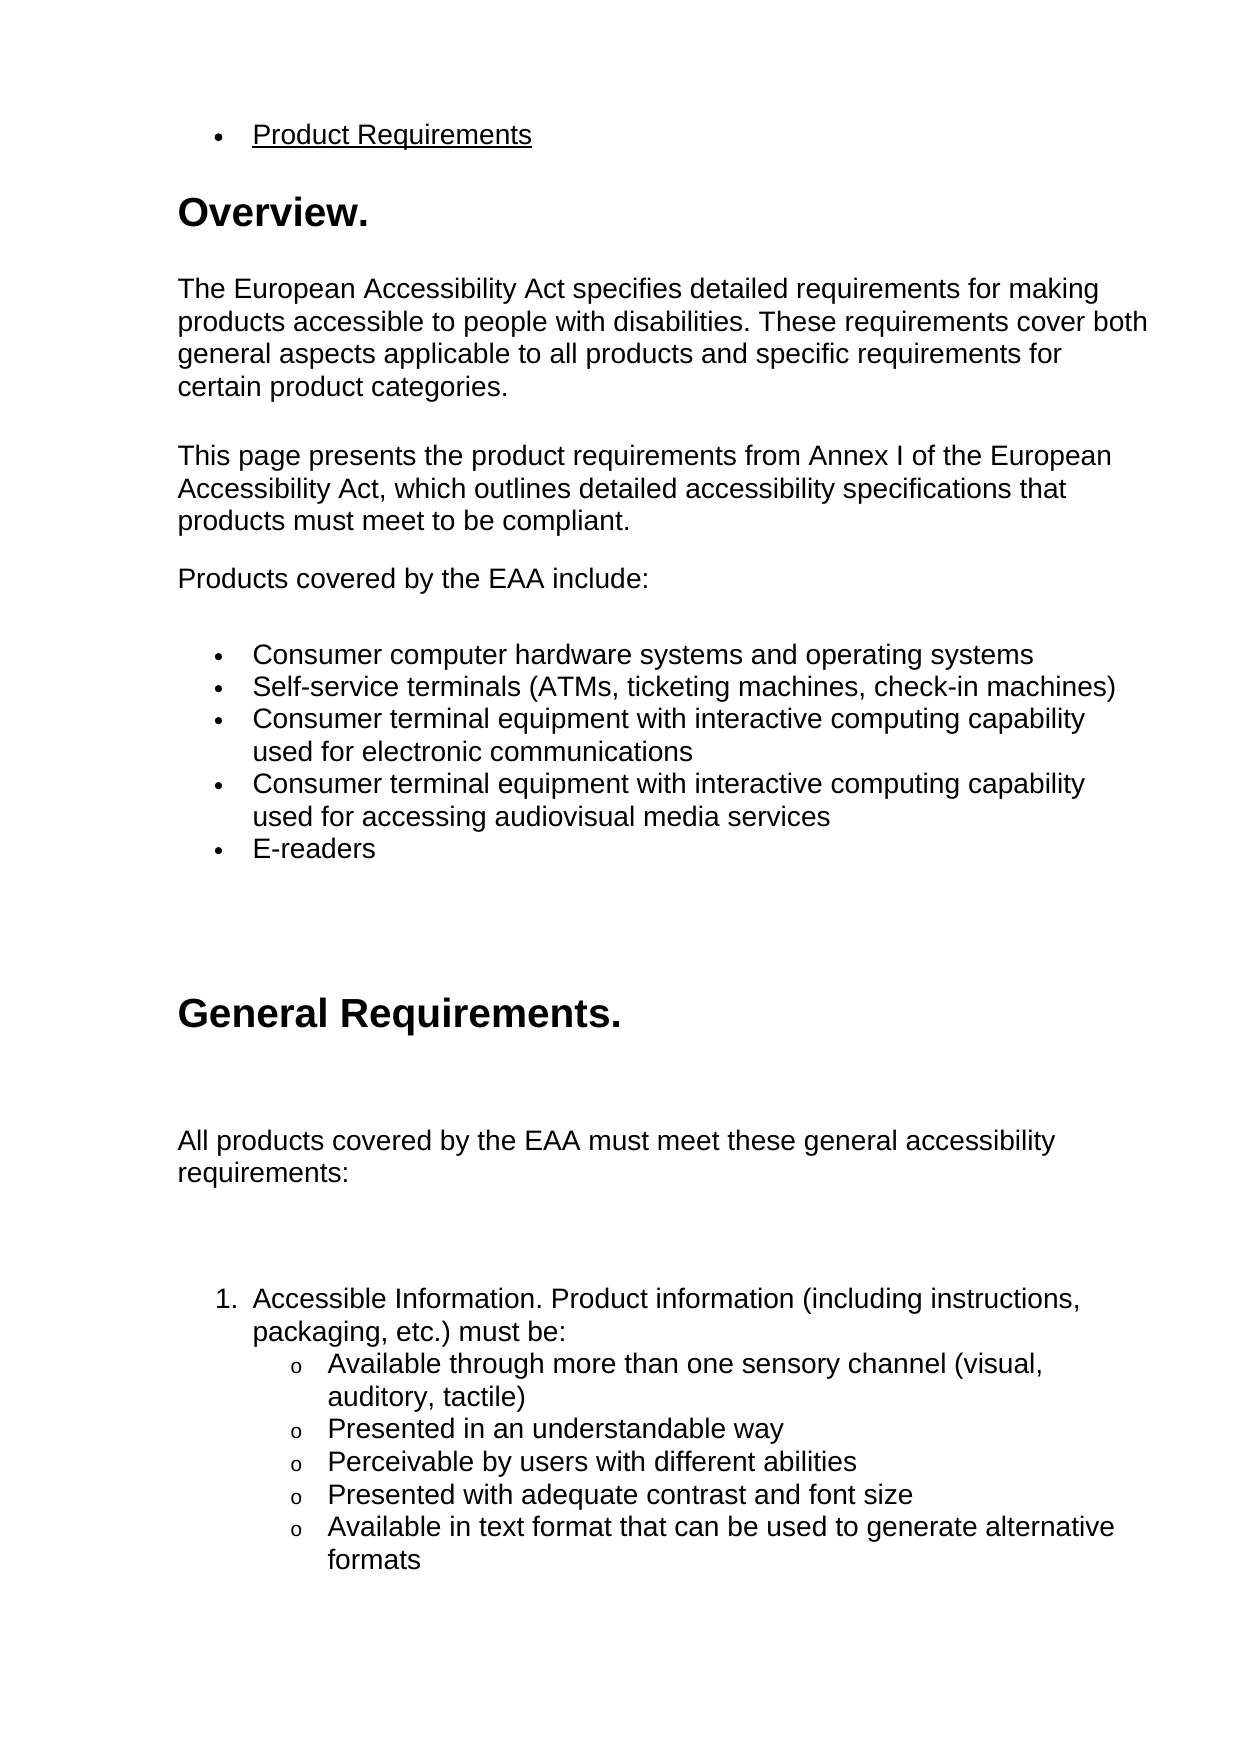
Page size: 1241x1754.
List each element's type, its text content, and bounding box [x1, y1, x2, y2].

text The European Accessibility Act specifies detailed requirements for making products accessible to people with disabilities. These requirements cover both general aspects applicable to all products and specific requirements for certain product categories. [177, 272, 1152, 402]
list Self-service terminals (ATMs, ticketing machines, check-in machines) [215, 670, 1152, 702]
list Consumer terminal equipment with interactive computing capability used for accessing audiovisual media services [215, 767, 1152, 832]
list Consumer computer hardware systems and operating systems [215, 638, 1152, 670]
list Accessible Information. Product information (including instructions, packaging, etc.) must be: [215, 1282, 1152, 1347]
text General Requirements. [177, 989, 1152, 1036]
list Available in text format that can be used to generate alternative formats [290, 1510, 1152, 1575]
text All products covered by the EAA must meet these general accessibility requirements: [177, 1124, 1152, 1188]
list Presented in an understandable way [290, 1412, 1152, 1445]
list Presented with adequate contrast and font size [290, 1478, 1152, 1510]
list Perceivable by users with different abilities [290, 1445, 1152, 1478]
list E-readers [215, 832, 1152, 864]
text Products covered by the EAA include: [177, 562, 1152, 594]
list Available through more than one sensory channel (visual, auditory, tactile) [290, 1347, 1152, 1412]
text This page presents the product requirements from Annex I of the European Accessibility Act, which outlines detailed accessibility specifications that products must meet to be compliant. [177, 439, 1152, 537]
list Consumer terminal equipment with interactive computing capability used for electronic communications [215, 702, 1152, 767]
text Overview. [177, 188, 1152, 235]
list Product Requirements [215, 118, 1152, 151]
